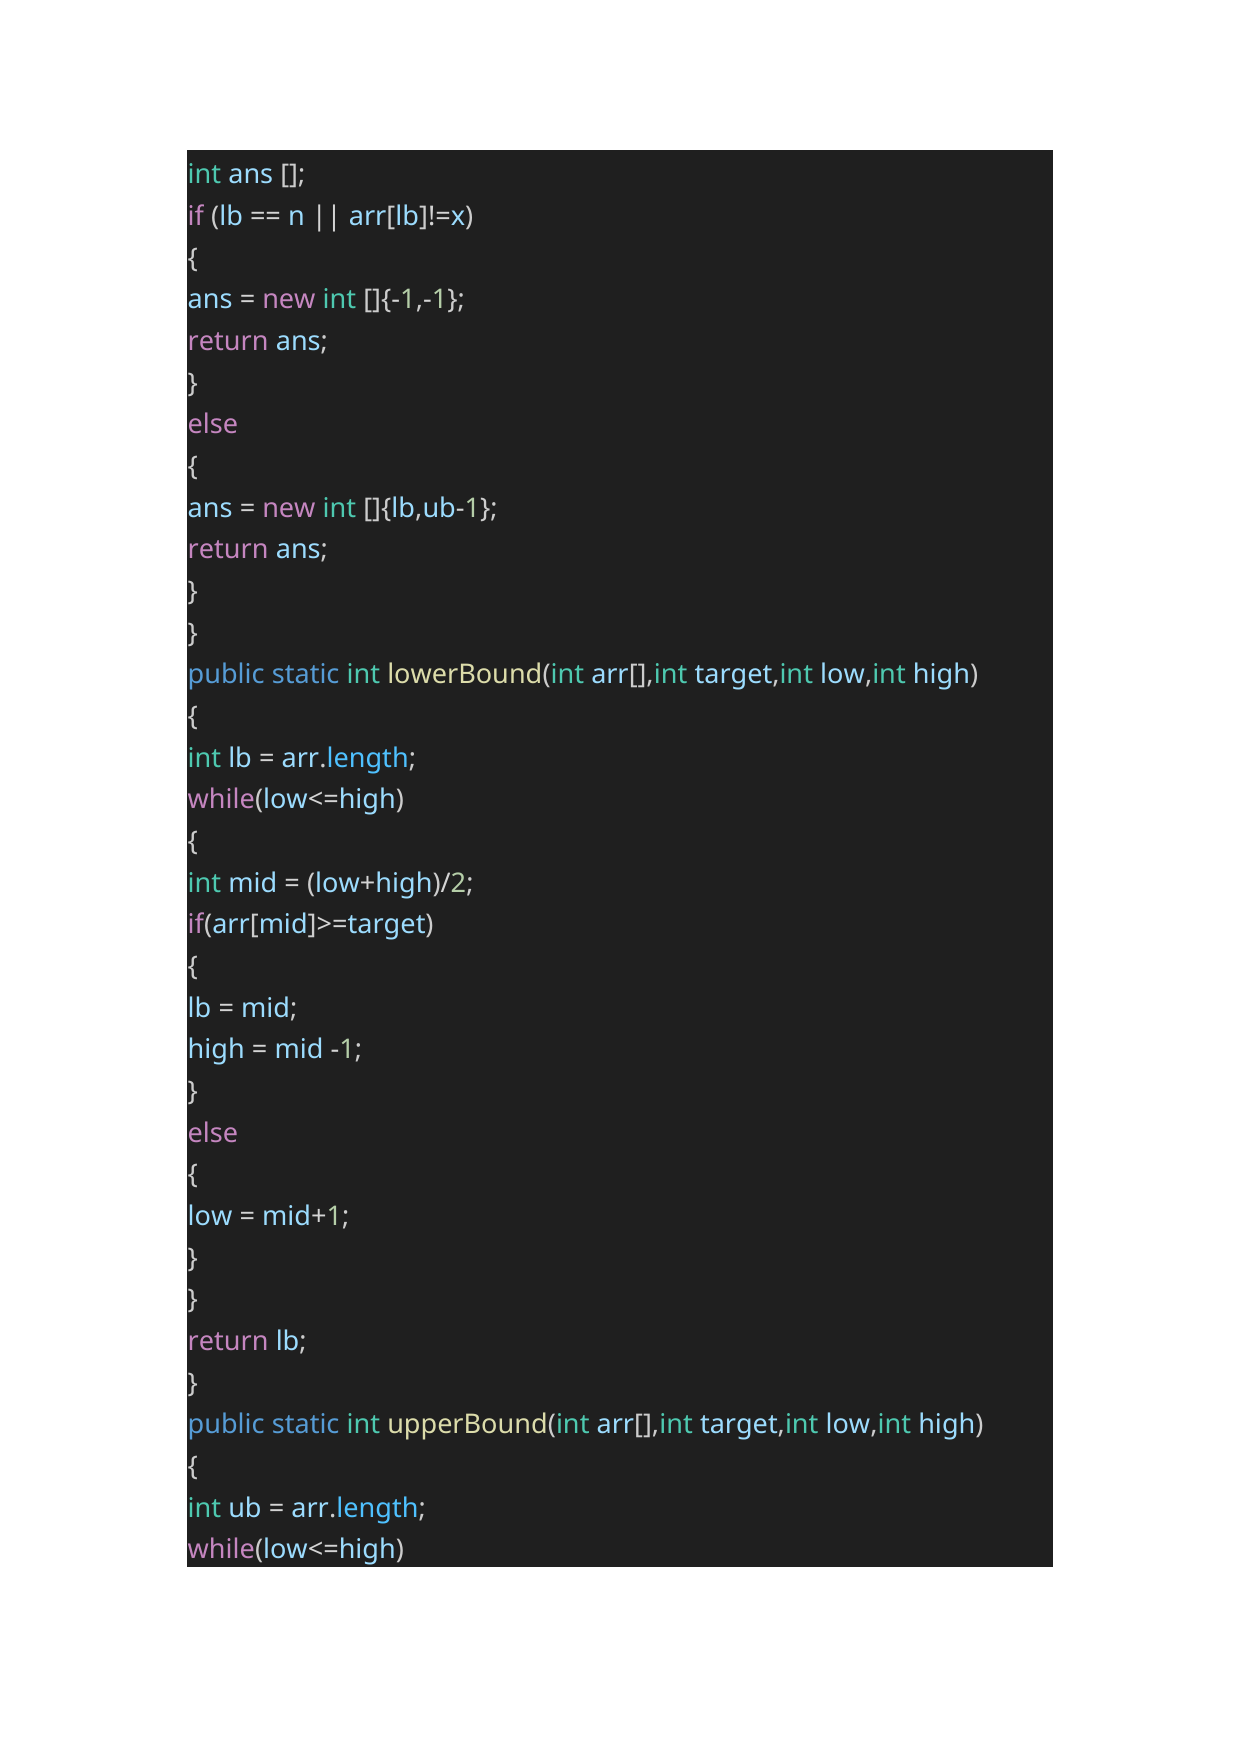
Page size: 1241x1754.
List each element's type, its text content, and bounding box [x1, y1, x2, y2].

text else [187, 400, 1053, 442]
text { [187, 817, 1053, 858]
text { [187, 1150, 1053, 1192]
text { [187, 692, 1053, 733]
text low = mid+1; [187, 1192, 1053, 1233]
text } [187, 1358, 1053, 1400]
text { [187, 233, 1053, 275]
text public static int upperBound(int arr[],int target,int low,int high) [187, 1400, 1053, 1442]
text } [187, 358, 1053, 400]
text { [187, 1442, 1053, 1483]
text ans = new int []{-1,-1}; [187, 275, 1053, 317]
text if (lb == n || arr[lb]!=x) [187, 192, 1053, 233]
text high = mid -1; [187, 1025, 1053, 1067]
text return lb; [187, 1317, 1053, 1358]
text public static int lowerBound(int arr[],int target,int low,int high) [187, 650, 1053, 692]
text while(low<=high) [187, 775, 1053, 817]
text ans = new int []{lb,ub-1}; [187, 483, 1053, 525]
text int ans []; [187, 150, 1053, 192]
text return ans; [187, 317, 1053, 358]
text } [187, 608, 1053, 650]
text int lb = arr.length; [187, 733, 1053, 775]
text lb = mid; [187, 983, 1053, 1025]
text while(low<=high) [187, 1525, 1053, 1567]
text { [187, 442, 1053, 483]
text } [187, 1233, 1053, 1275]
text } [187, 1067, 1053, 1108]
text } [187, 1275, 1053, 1317]
text } [187, 567, 1053, 608]
text int ub = arr.length; [187, 1483, 1053, 1525]
text { [187, 942, 1053, 983]
text if(arr[mid]>=target) [187, 900, 1053, 942]
text return ans; [187, 525, 1053, 567]
text int mid = (low+high)/2; [187, 858, 1053, 900]
text else [187, 1108, 1053, 1150]
